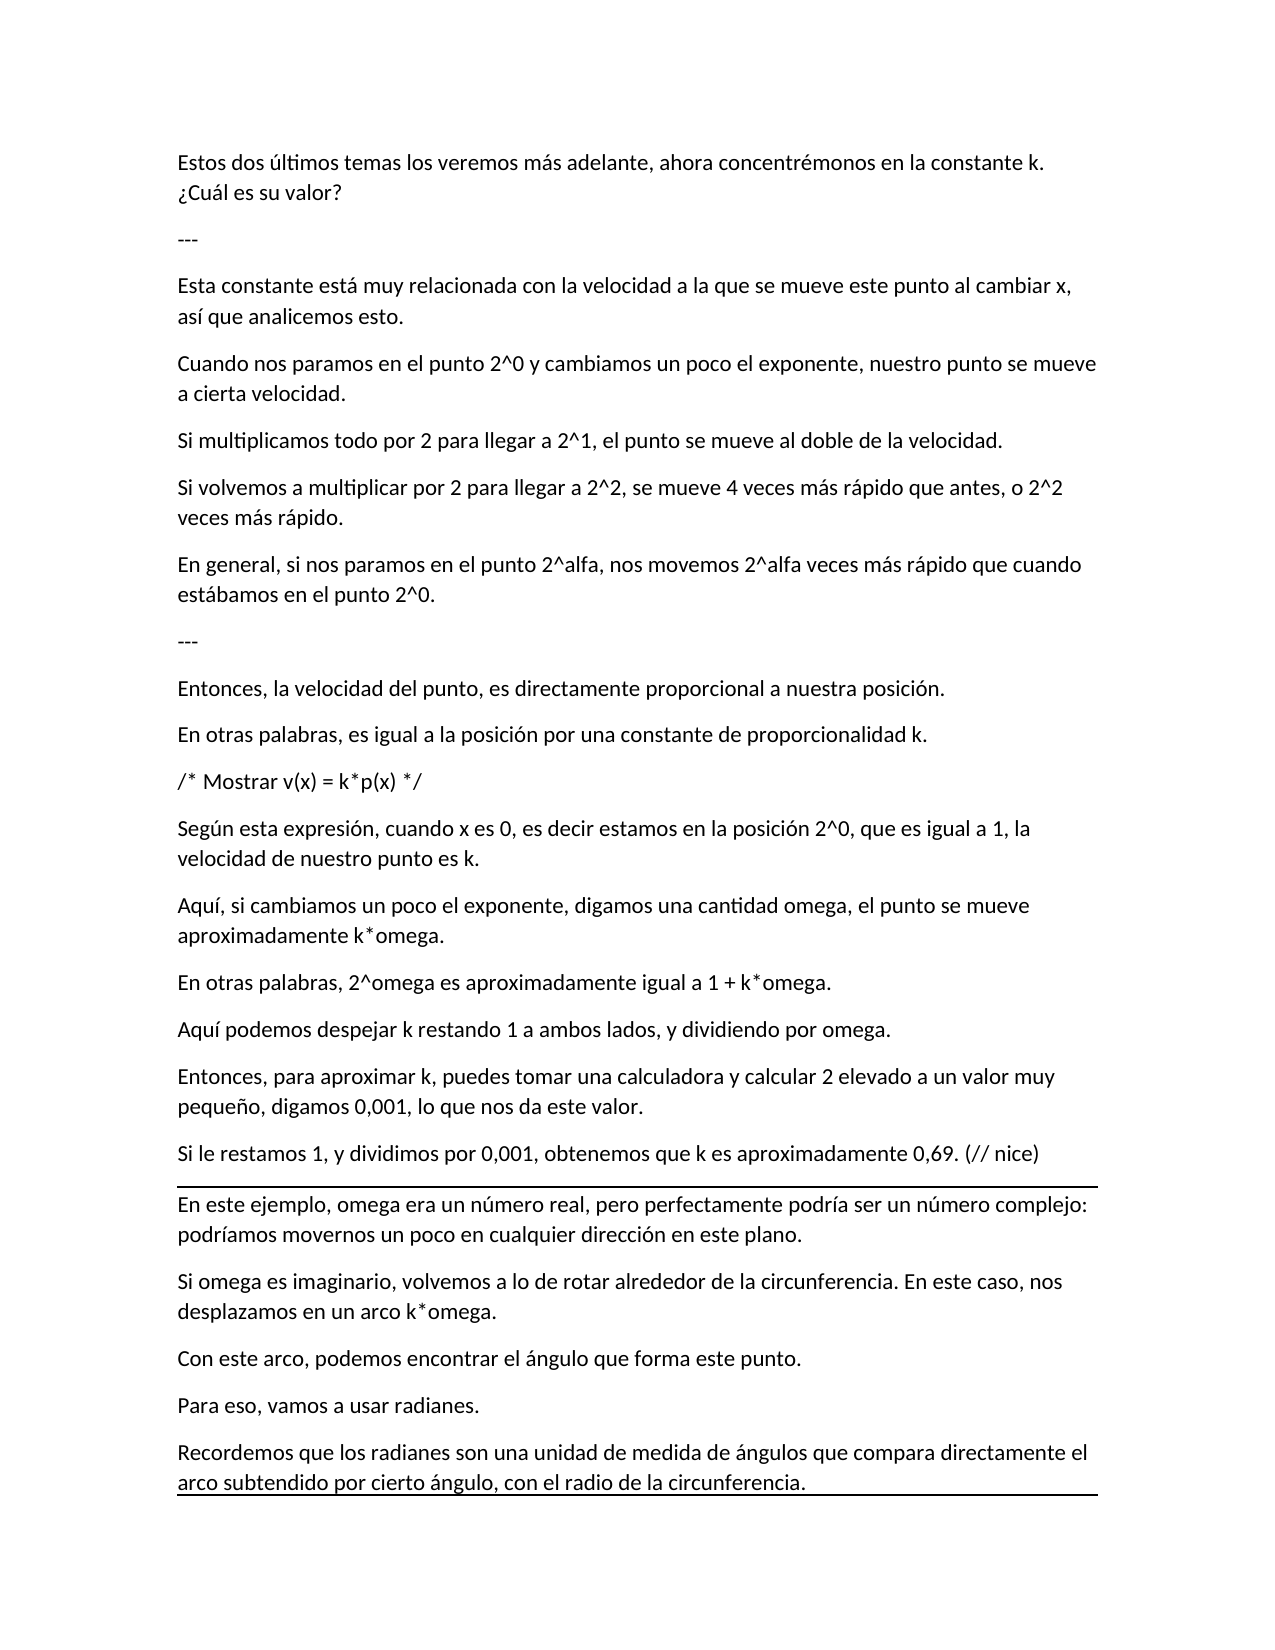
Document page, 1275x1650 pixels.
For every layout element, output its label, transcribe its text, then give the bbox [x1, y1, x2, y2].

text En otras palabras, 2^omega es aproximadamente igual a 1 + k*omega. [177, 968, 1098, 996]
text Si omega es imaginario, volvemos a lo de rotar alrededor de la circunferencia. En este caso, nos desplazamos en un arco k*omega. [177, 1263, 1098, 1325]
text Aquí, si cambiamos un poco el exponente, digamos una cantidad omega, el punto se mueve aproximadamente k*omega. [177, 891, 1098, 949]
text /* Mostrar v(x) = k*p(x) */ [177, 767, 1098, 795]
text Con este arco, podemos encontrar el ángulo que forma este punto. [177, 1340, 1098, 1372]
text Si le restamos 1, y dividimos por 0,001, obtenemos que k es aproximadamente 0,69. (// nice) [177, 1139, 1098, 1167]
text Según esta expresión, cuando x es 0, es decir estamos en la posición 2^0, que es igual a 1, la velocidad de nuestro punto es k. [177, 814, 1098, 872]
text Entonces, para aproximar k, puedes tomar una calculadora y calcular 2 elevado a un valor muy pequeño, digamos 0,001, lo que nos da este valor. [177, 1062, 1098, 1120]
text Cuando nos paramos en el punto 2^0 y cambiamos un poco el exponente, nuestro punto se mueve a cierta velocidad. [177, 349, 1098, 407]
text --- [177, 627, 1098, 655]
text Para eso, vamos a usar radianes. [177, 1387, 1098, 1419]
text Aquí podemos despejar k restando 1 a ambos lados, y dividiendo por omega. [177, 1015, 1098, 1043]
text En otras palabras, es igual a la posición por una constante de proporcionalidad k. [177, 721, 1098, 748]
text Recordemos que los radianes son una unidad de medida de ángulos que compara directamente el arco subtendido por cierto ángulo, con el radio de la circunferencia. [177, 1434, 1098, 1494]
text Esta constante está muy relacionada con la velocidad a la que se mueve este punto al cambiar x, así que analicemos esto. [177, 272, 1098, 330]
text --- [177, 225, 1098, 253]
text Estos dos últimos temas los veremos más adelante, ahora concentrémonos en la constante k. ¿Cuál es su valor? [177, 148, 1098, 206]
text En general, si nos paramos en el punto 2^alfa, nos movemos 2^alfa veces más rápido que cuando estábamos en el punto 2^0. [177, 550, 1098, 608]
text En este ejemplo, omega era un número real, pero perfectamente podría ser un número complejo: podríamos movernos un poco en cualquier dirección en este plano. [177, 1188, 1098, 1248]
text Entonces, la velocidad del punto, es directamente proporcional a nuestra posición. [177, 674, 1098, 702]
text Si multiplicamos todo por 2 para llegar a 2^1, el punto se mueve al doble de la velocidad. [177, 426, 1098, 454]
text Si volvemos a multiplicar por 2 para llegar a 2^2, se mueve 4 veces más rápido que antes, o 2^2 veces más rápido. [177, 473, 1098, 531]
